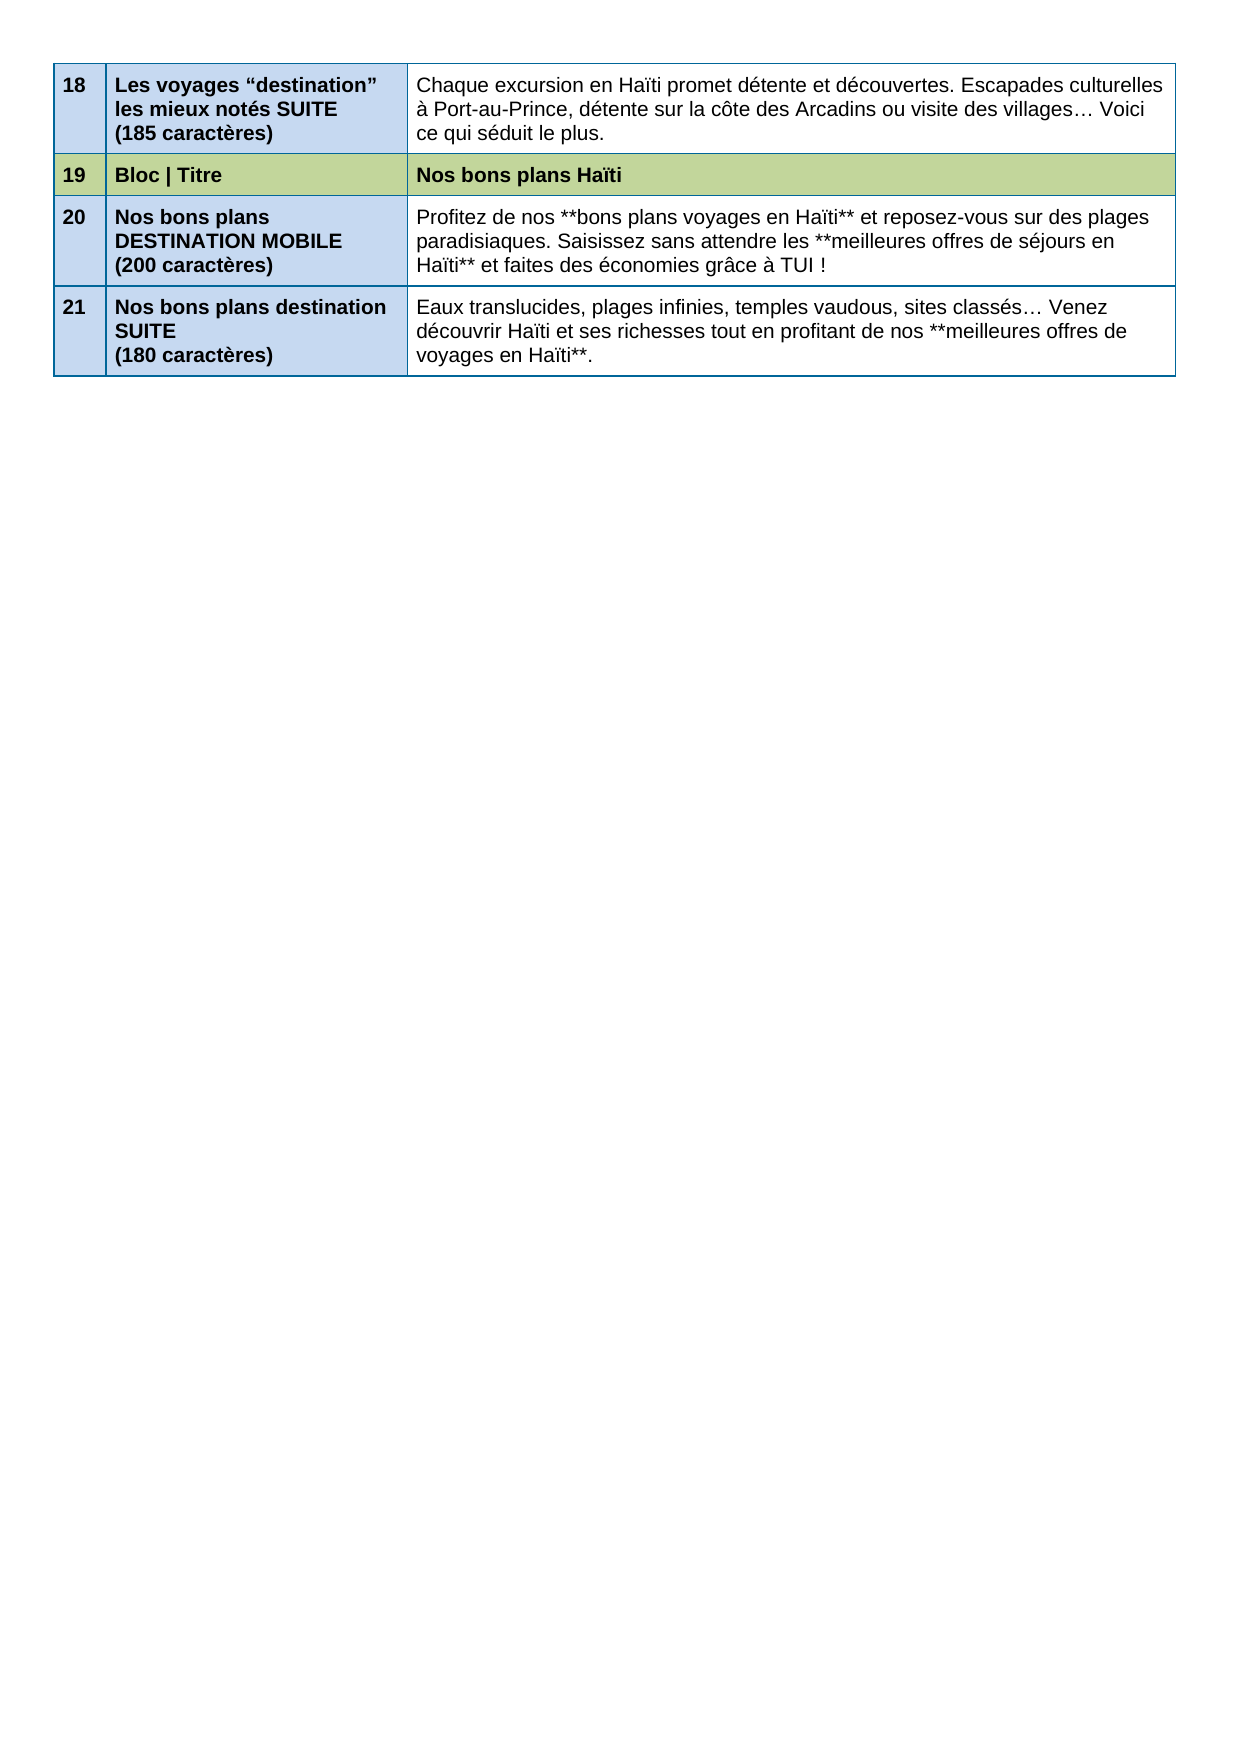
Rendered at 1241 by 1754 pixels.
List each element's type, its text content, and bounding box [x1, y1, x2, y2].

table_cell 21 [55, 287, 105, 375]
table_cell 18 [55, 64, 105, 153]
table_cell 20 [55, 196, 105, 285]
table_cell Eaux translucides, plages infinies, temples vaudous, sites classés… Venez découvrir Haïti et ses richesses tout en profitant de nos **meilleures offres de voyages en Haïti**. [408, 287, 1175, 375]
table_cell Bloc | Titre [107, 154, 407, 195]
table_cell Les voyages “destination” les mieux notés SUITE (185 caractères) [107, 64, 407, 153]
table_cell Nos bons plans destination SUITE (180 caractères) [107, 287, 407, 375]
table_cell Nos bons plans Haïti [408, 154, 1175, 195]
table_cell Profitez de nos **bons plans voyages en Haïti** et reposez-vous sur des plages paradisiaques. Saisissez sans attendre les **meilleures offres de séjours en Haïti** et faites des économies grâce à TUI ! [408, 196, 1175, 285]
table_cell Nos bons plans DESTINATION MOBILE (200 caractères) [107, 196, 407, 285]
table_cell 19 [55, 154, 105, 195]
table_cell Chaque excursion en Haïti promet détente et découvertes. Escapades culturelles à Port-au-Prince, détente sur la côte des Arcadins ou visite des villages… Voici ce qui séduit le plus. [408, 64, 1175, 153]
